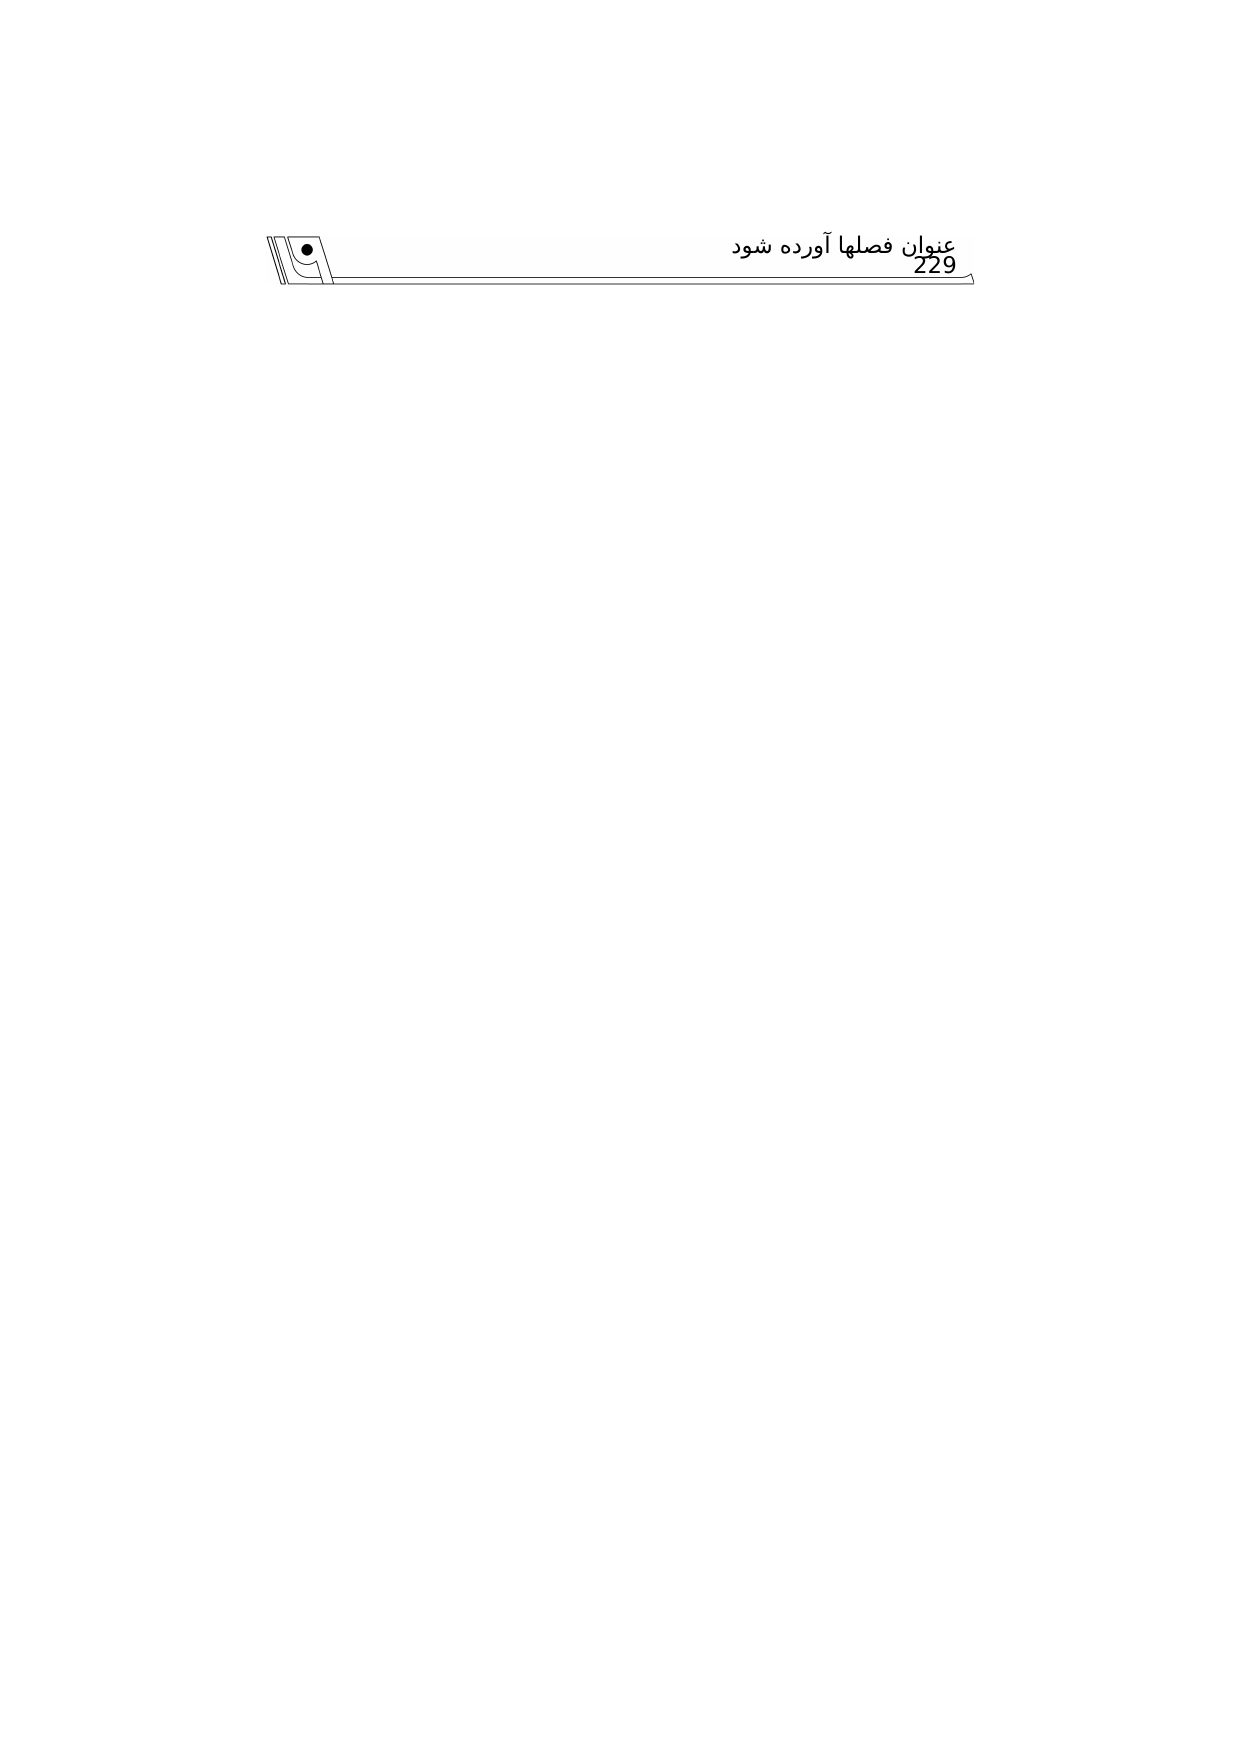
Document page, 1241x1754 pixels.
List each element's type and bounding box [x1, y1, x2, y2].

picture [266, 236, 975, 285]
picture [841, 236, 858, 251]
